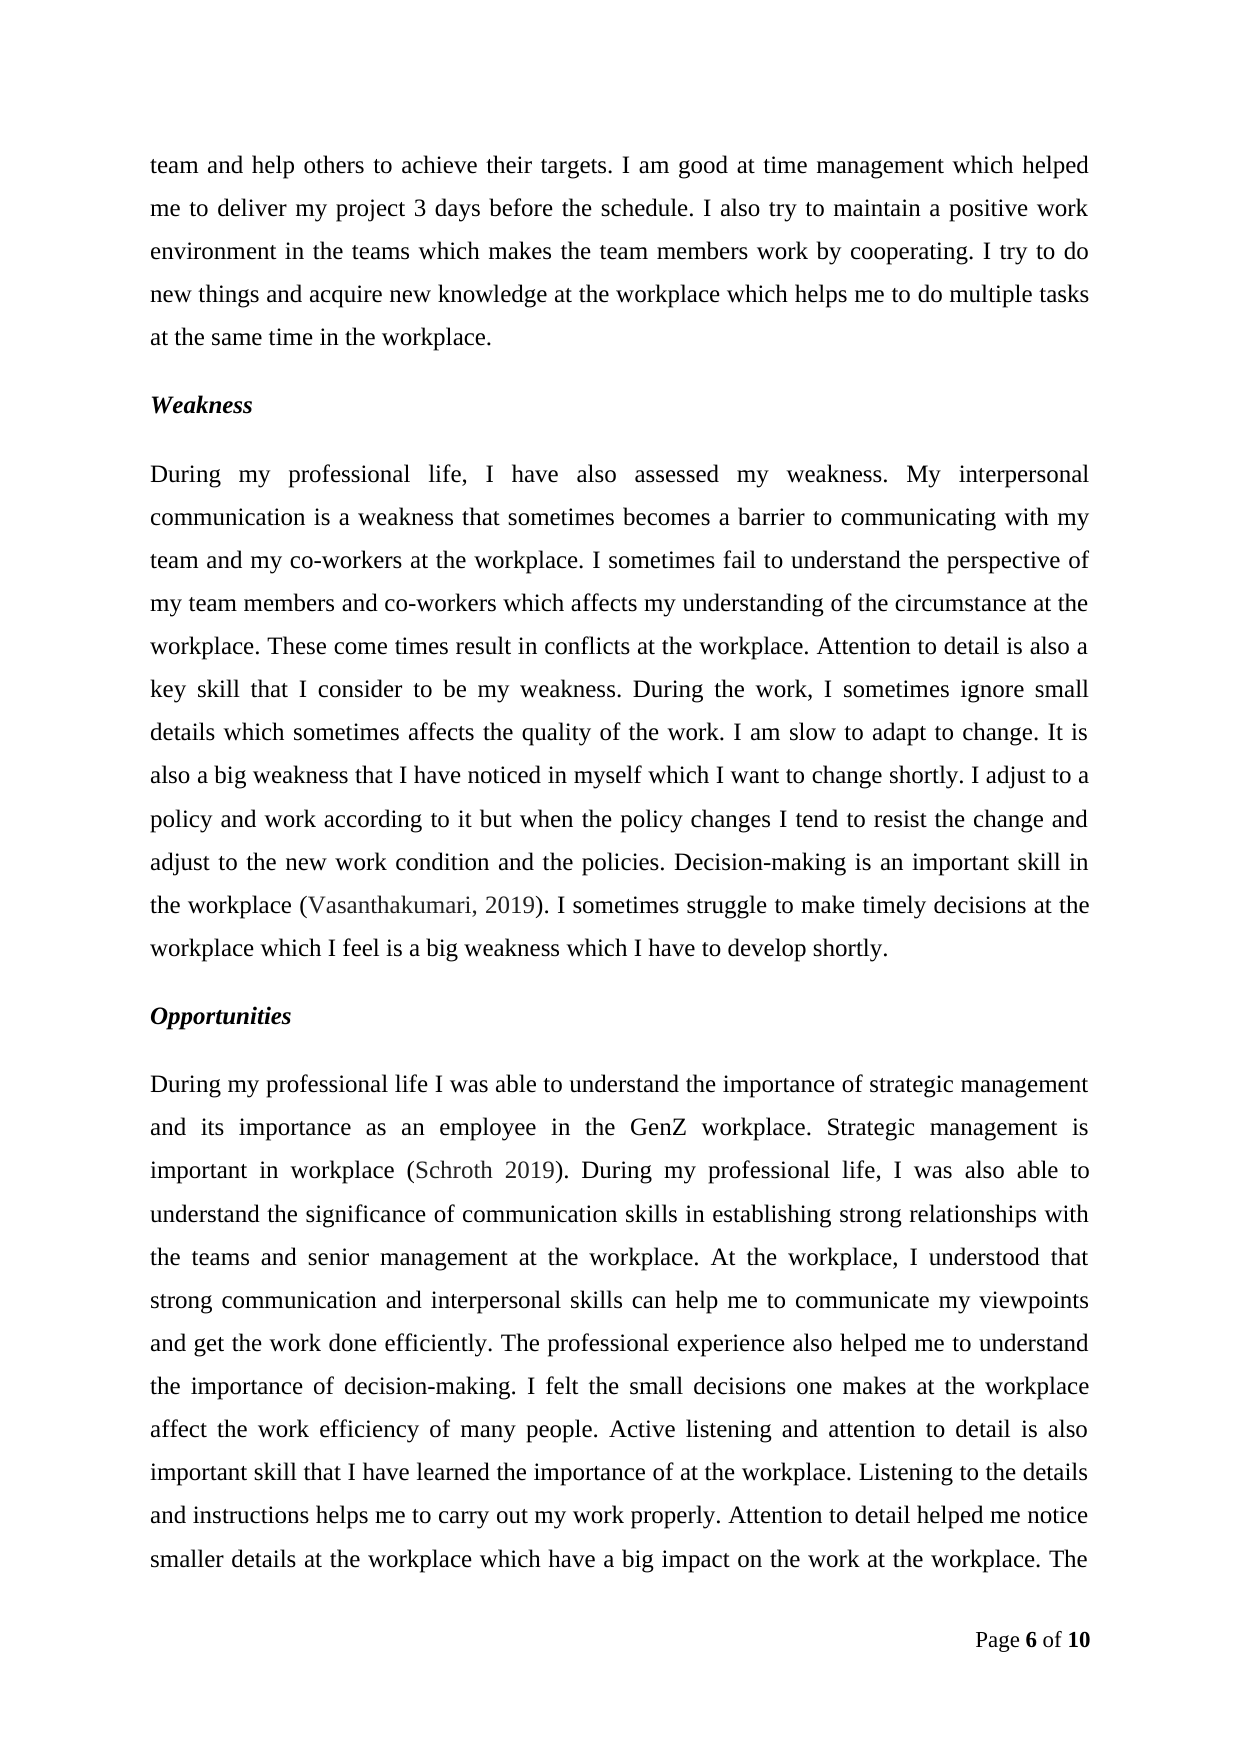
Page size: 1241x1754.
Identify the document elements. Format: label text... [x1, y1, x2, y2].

text Weakness [150, 391, 1090, 419]
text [150, 1069, 1090, 1572]
text Opportunities [150, 1001, 1090, 1030]
text During my professional life, I have also assessed my weakness. My interpersonal communication is a weakness that sometimes becomes a barrier to communicating with my team and my co-workers at the workplace. I sometimes fail to understand the perspective of my team members and co-workers which affects my understanding of the circumstance at the workplace. These come times result in conflicts at the workplace. Attention to detail is also a key skill that I consider to be my weakness. During the work, I sometimes ignore small details which sometimes affects the quality of the work. I am slow to adapt to change. It is also a big weakness that I have noticed in myself which I want to change shortly. I adjust to a policy and work according to it but when the policy changes I tend to resist the change and adjust to the new work condition and the policies. Decision-making is an important skill in the workplace (Vasanthakumari, 2019). I sometimes struggle to make timely decisions at the workplace which I feel is a big weakness which I have to develop shortly. [150, 459, 1090, 962]
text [150, 150, 1090, 351]
